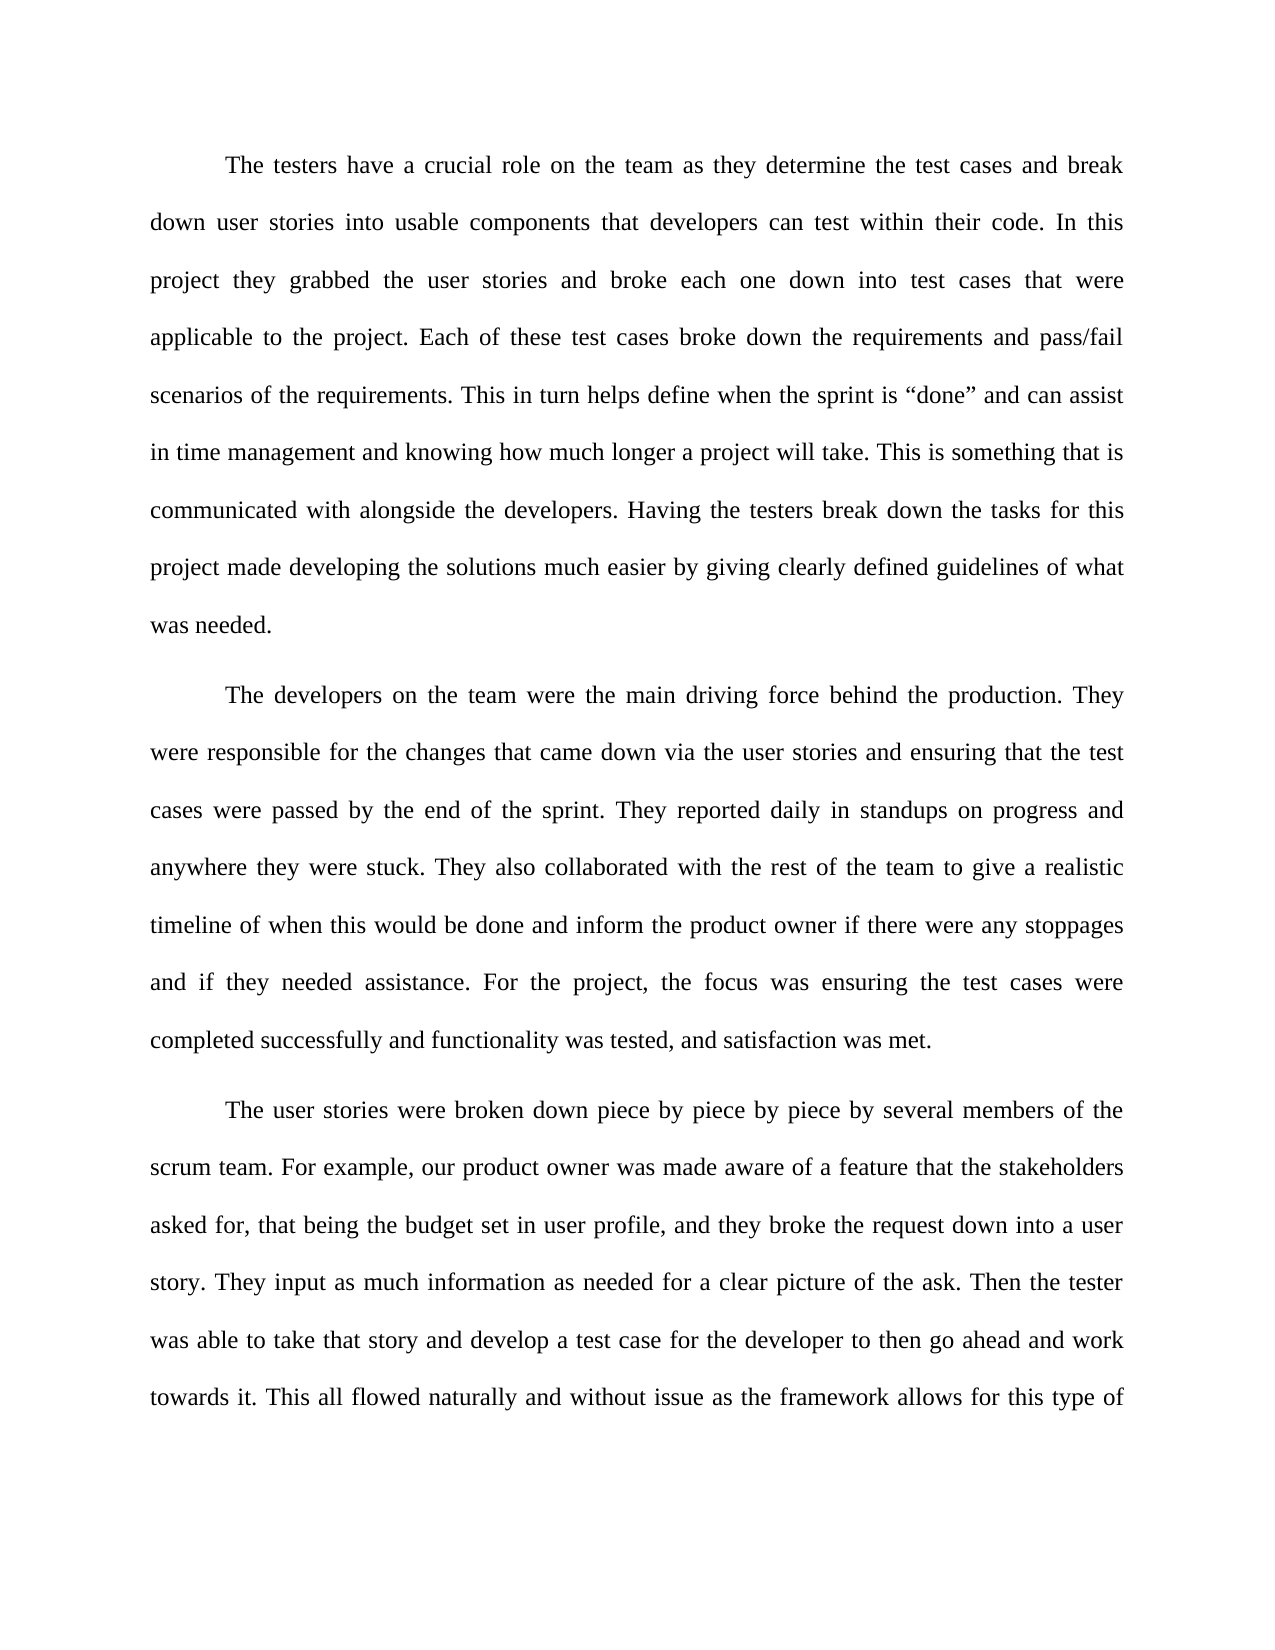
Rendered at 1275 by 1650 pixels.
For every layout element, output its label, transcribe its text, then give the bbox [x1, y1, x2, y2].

text The testers have a crucial role on the team as they determine the test cases and break down user stories into usable components that developers can test within their code. In this project they grabbed the user stories and broke each one down into test cases that were applicable to the project. Each of these test cases broke down the requirements and pass/fail scenarios of the requirements. This in turn helps define when the sprint is “done” and can assist in time management and knowing how much longer a project will take. This is something that is communicated with alongside the developers. Having the testers break down the tasks for this project made developing the solutions much easier by giving clearly defined guidelines of what was needed. [150, 150, 1125, 639]
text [150, 1095, 1125, 1411]
text The developers on the team were the main driving force behind the production. They were responsible for the changes that came down via the user stories and ensuring that the test cases were passed by the end of the sprint. They reported daily in standups on progress and anywhere they were stuck. They also collaborated with the rest of the team to give a realistic timeline of when this would be done and inform the product owner if there were any stoppages and if they needed assistance. For the project, the focus was ensuring the test cases were completed successfully and functionality was tested, and satisfaction was met. [150, 680, 1125, 1054]
